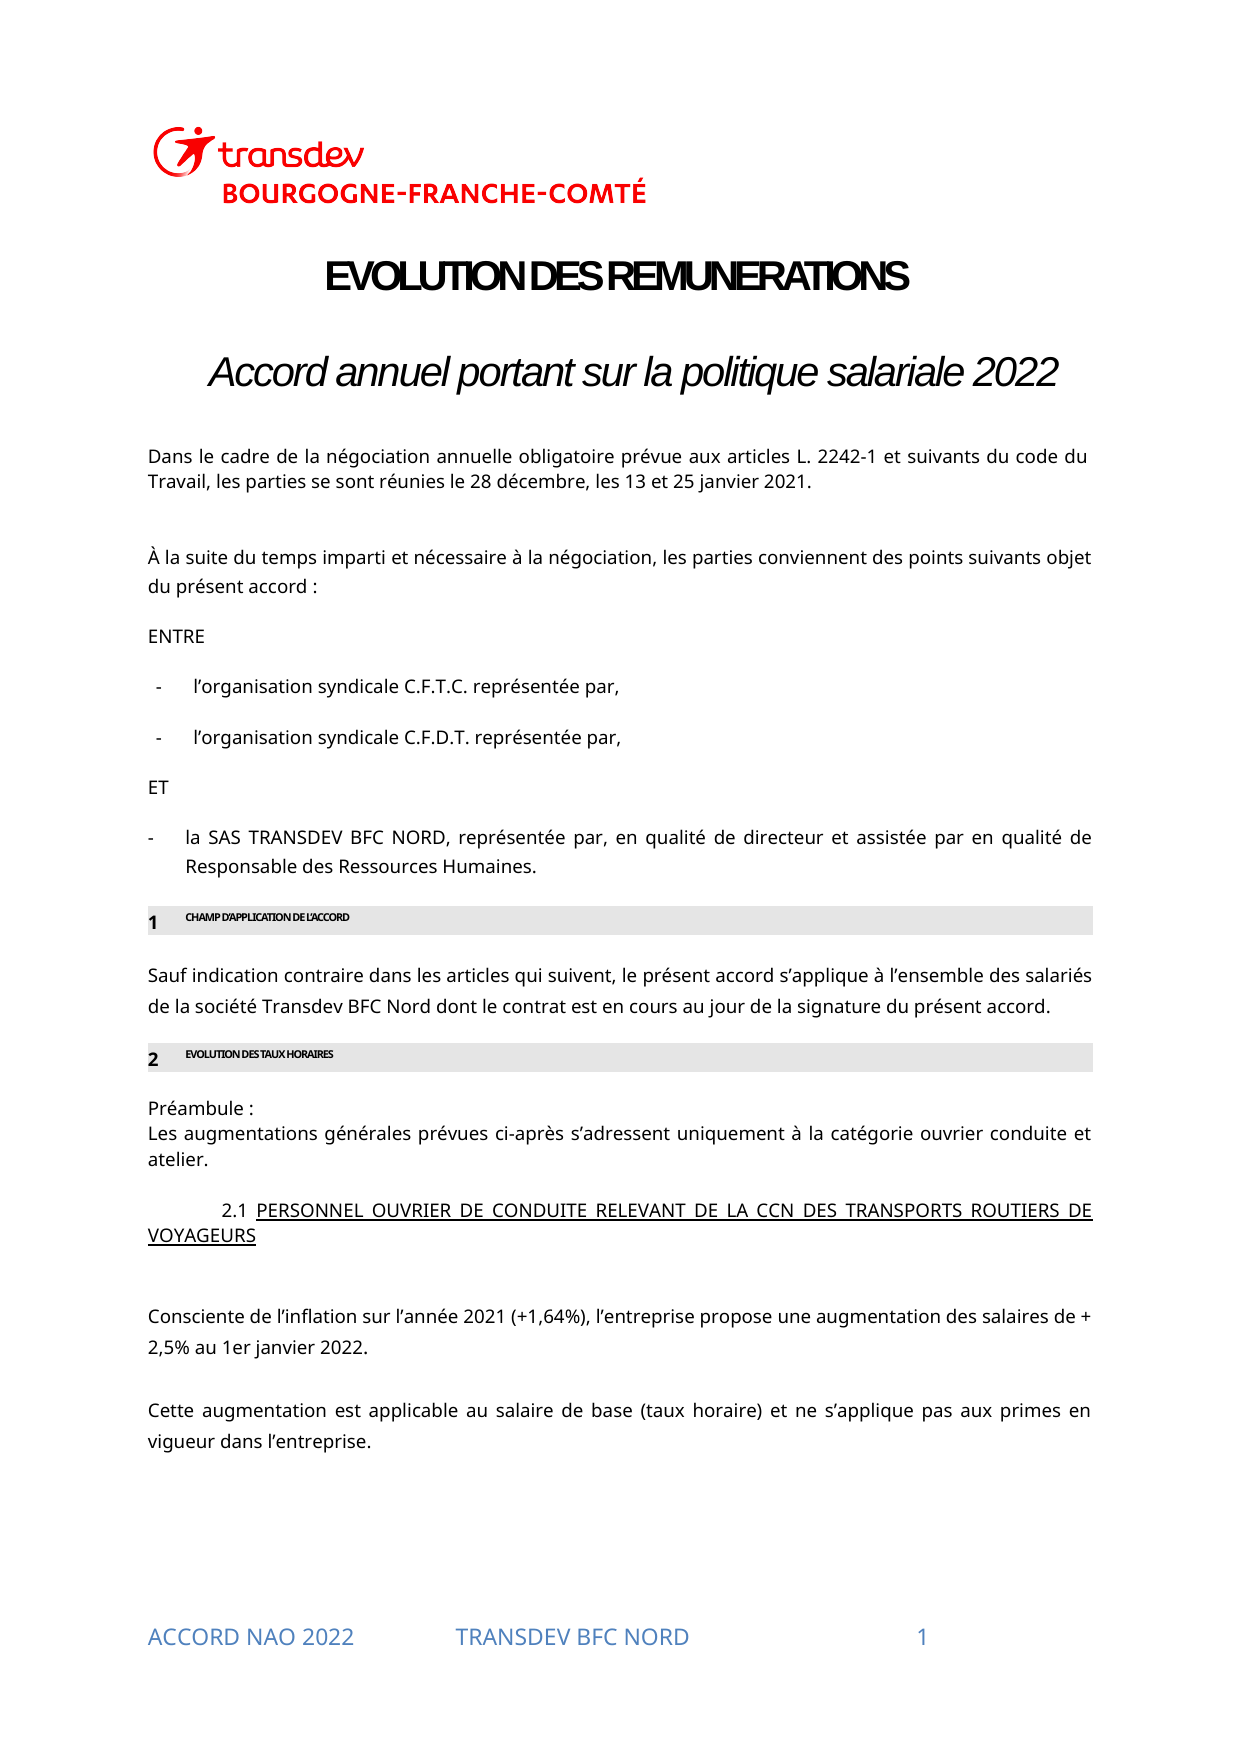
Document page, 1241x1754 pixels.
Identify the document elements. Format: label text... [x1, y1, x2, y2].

text Sauf indication contraire dans les articles qui suivent, le présent accord s’applique à l’ensemble des salariés de la société Transdev BFC Nord dont le contrat est en cours au jour de la signature du présent accord. [148, 958, 1093, 1020]
subtitle CHAMP D’APPLICATION DE L’ACCORD [148, 906, 1093, 935]
text Préambule : [148, 1095, 1093, 1121]
text EVOLUTION DES REMUNERATIONS [148, 251, 1093, 299]
text ET [148, 774, 1093, 799]
text Dans le cadre de la négociation annuelle obligatoire prévue aux articles L. 2242-1 et suivants du code du Travail, les parties se sont réunies le 28 décembre, les 13 et 25 janvier 2021. [148, 443, 1088, 494]
text Consciente de l’inflation sur l’année 2021 (+1,64%), l’entreprise propose une augmentation des salaires de + 2,5% au 1er janvier 2022. [148, 1298, 1093, 1361]
text Accord annuel portant sur la politique salariale 2022 [177, 347, 1093, 395]
text Les augmentations générales prévues ci-après s’adressent uniquement à la catégorie ouvrier conduite et atelier. [148, 1121, 1093, 1172]
picture [147, 118, 656, 212]
text Cette augmentation est applicable au salaire de base (taux horaire) et ne s’applique pas aux primes en vigueur dans l’entreprise. [148, 1392, 1093, 1455]
text À la suite du temps imparti et nécessaire à la négociation, les parties conviennent des points suivants objet du présent accord : [148, 544, 1093, 599]
text 2.1 PERSONNEL OUVRIER DE CONDUITE RELEVANT DE LA CCN DES TRANSPORTS ROUTIERS DE VOYAGEURS [148, 1197, 1093, 1248]
text - l’organisation syndicale C.F.D.T. représentée par, [156, 724, 1093, 749]
text - la SAS TRANSDEV BFC NORD, représentée par, en qualité de directeur et assistée par en qualité de Responsable des Ressources Humaines. [148, 824, 1093, 879]
text - l’organisation syndicale C.F.T.C. représentée par, [156, 674, 1093, 699]
text ENTRE [148, 624, 1093, 649]
subtitle EVOLUTION DES TAUX HORAIRES [148, 1043, 1093, 1072]
